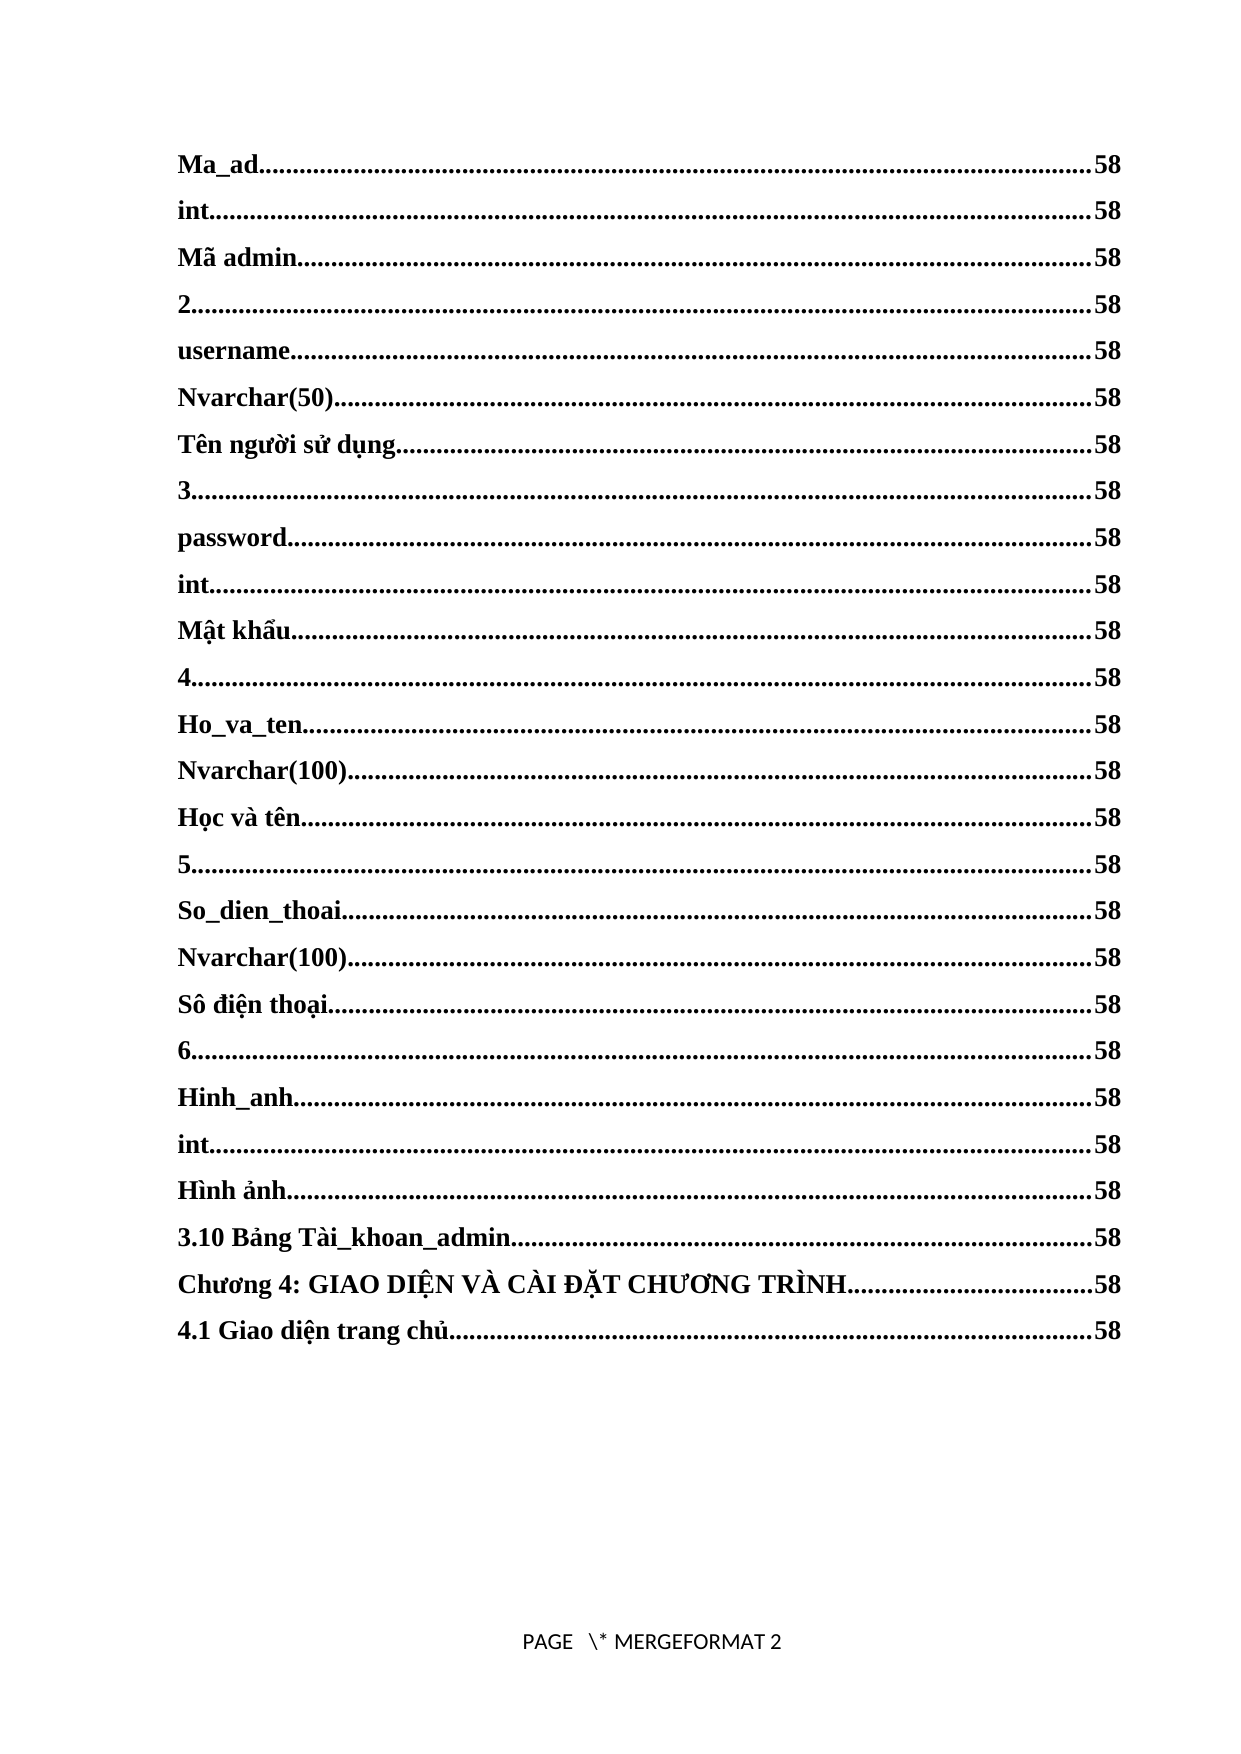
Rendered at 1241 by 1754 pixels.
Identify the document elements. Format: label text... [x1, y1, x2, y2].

text username 58 [177, 334, 1122, 366]
text 4 58 [177, 661, 1122, 692]
text Nvarchar(100) 58 [177, 754, 1122, 786]
text Mã admin 58 [177, 241, 1122, 272]
text Ma_ad 58 [177, 148, 1122, 179]
text Chương 4: GIAO DIỆN VÀ CÀI ĐẶT CHƯƠNG TRÌNH 58 [177, 1268, 1122, 1299]
text int 58 [177, 194, 1122, 226]
text Học và tên 58 [177, 801, 1122, 832]
text Nvarchar(100) 58 [177, 941, 1122, 972]
text 2 58 [177, 288, 1122, 319]
text Sô điện thoại 58 [177, 988, 1122, 1019]
text Ho_va_ten 58 [177, 708, 1122, 739]
text Mật khẩu 58 [177, 614, 1122, 646]
text 3.10 Bảng Tài_khoan_admin 58 [177, 1221, 1122, 1252]
text 5 58 [177, 848, 1122, 879]
text Hinh_anh 58 [177, 1081, 1122, 1112]
text So_dien_thoai 58 [177, 894, 1122, 926]
text Hình ảnh 58 [177, 1174, 1122, 1206]
text Nvarchar(50) 58 [177, 381, 1122, 412]
text Tên người sử dụng 58 [177, 428, 1122, 459]
text int 58 [177, 568, 1122, 599]
text 3 58 [177, 474, 1122, 506]
text 6 58 [177, 1034, 1122, 1066]
text 4.1 Giao diện trang chủ 58 [177, 1314, 1122, 1346]
text int 58 [177, 1128, 1122, 1159]
text password 58 [177, 521, 1122, 552]
